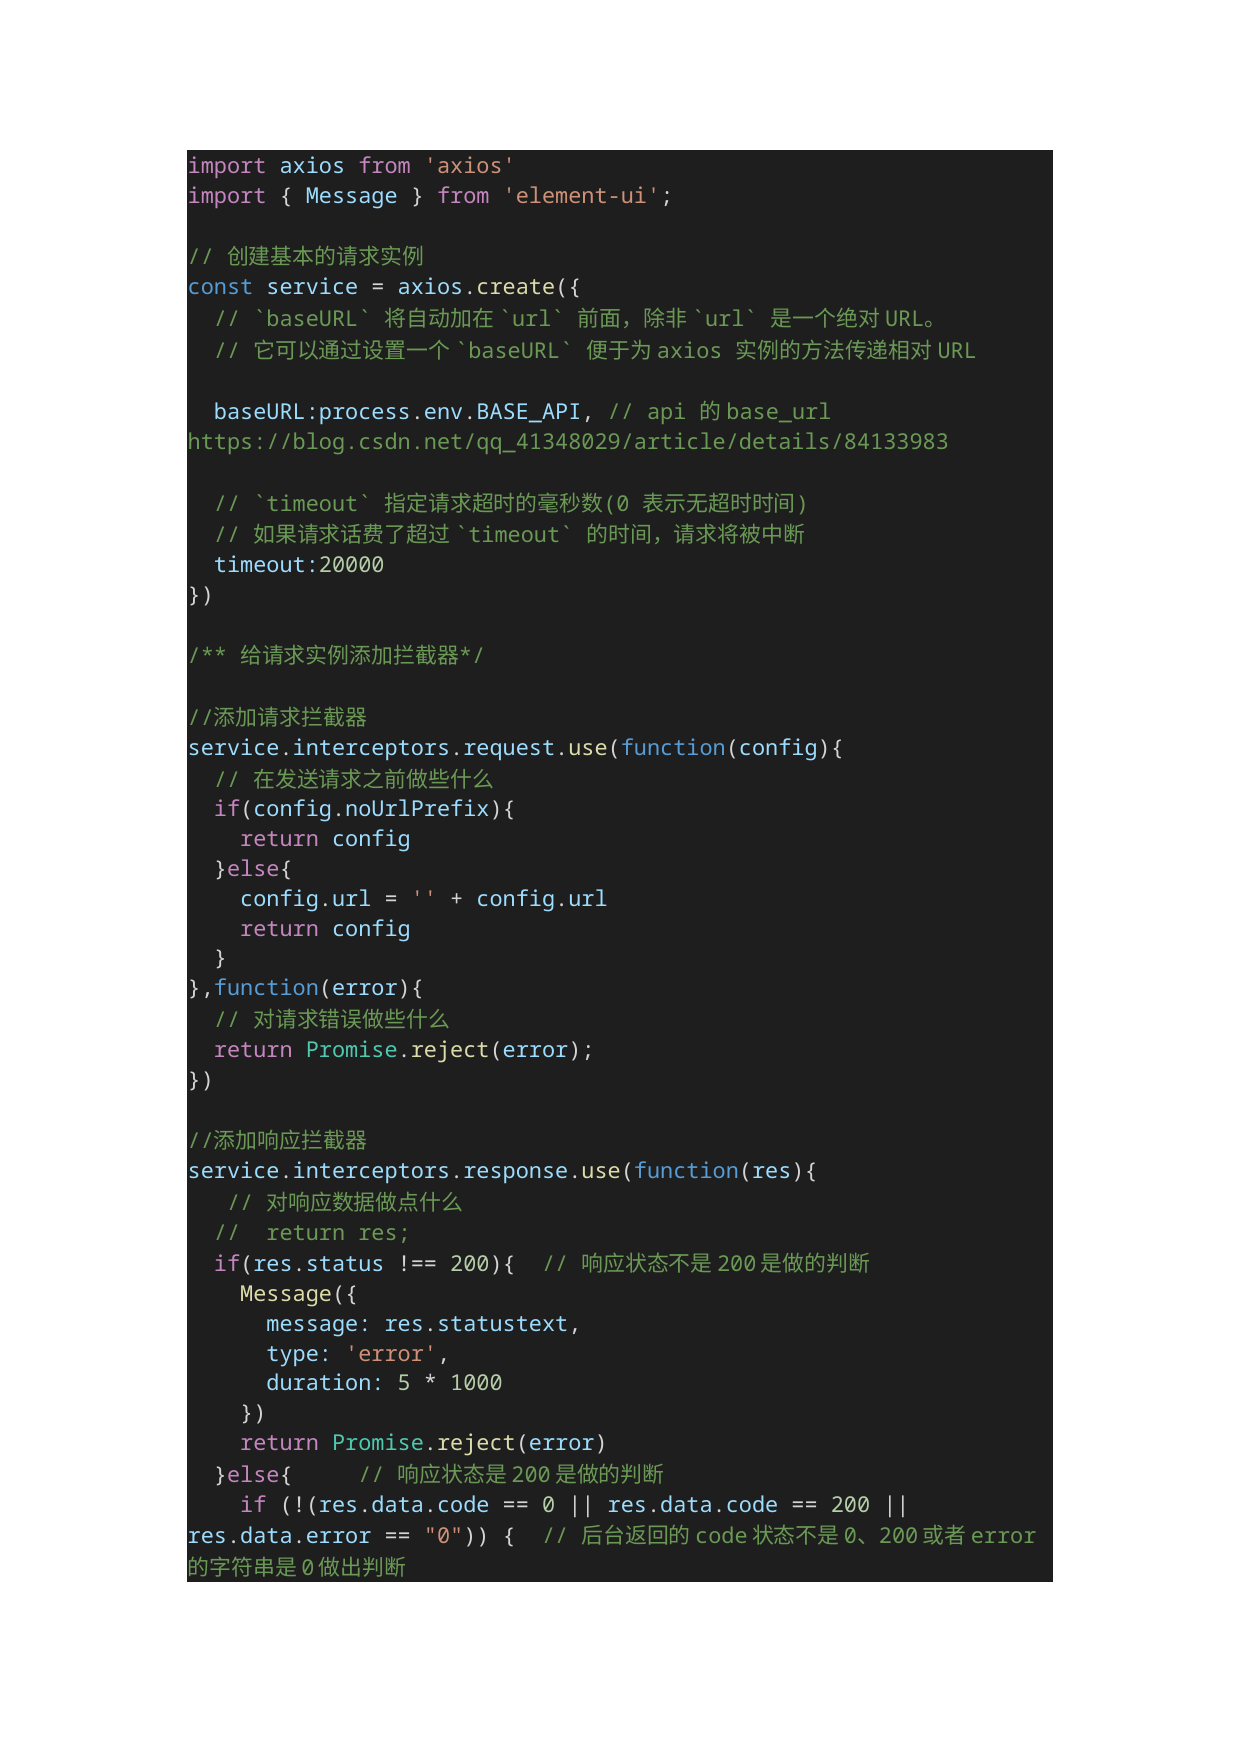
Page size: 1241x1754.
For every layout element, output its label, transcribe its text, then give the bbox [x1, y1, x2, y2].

text } [187, 942, 1053, 972]
text return config [187, 823, 1053, 853]
text timeout:20000 [187, 549, 1053, 579]
text }) [187, 1063, 1053, 1093]
text // `timeout` 指定请求超时的毫秒数(0 表示无超时时间) [187, 486, 1053, 517]
text // 对请求错误做些什么 [187, 1002, 1053, 1034]
text config.url = '' + config.url [187, 883, 1053, 913]
text // `baseURL` 将自动加在 `url` 前面，除非 `url` 是一个绝对 URL。 [187, 301, 1053, 333]
text //添加响应拦截器 [187, 1123, 1053, 1155]
text // 如果请求话费了超过 `timeout` 的时间，请求将被中断 [187, 517, 1053, 549]
text if (!(res.data.code == 0 || res.data.code == 200 || res.data.error == "0")) { // 后台返回的code状态不是0、200或者error的字符串是0做出判断 [187, 1488, 1053, 1582]
text if(res.status !== 200){ // 响应状态不是200是做的判断 [187, 1246, 1053, 1278]
text message: res.statustext, [187, 1308, 1053, 1338]
text import { Message } from 'element-ui'; [187, 180, 1053, 209]
text //添加请求拦截器 [187, 700, 1053, 732]
text }) [187, 579, 1053, 609]
text duration: 5 * 1000 [187, 1367, 1053, 1397]
text }else{ // 响应状态是200是做的判断 [187, 1457, 1053, 1488]
text return config [187, 913, 1053, 942]
text // 创建基本的请求实例 [187, 239, 1053, 271]
text // return res; [187, 1216, 1053, 1246]
text /** 给请求实例添加拦截器*/ [187, 638, 1053, 670]
text Message({ [187, 1278, 1053, 1308]
text type: 'error', [187, 1338, 1053, 1367]
text // 对响应数据做点什么 [187, 1185, 1053, 1216]
text if(config.noUrlPrefix){ [187, 793, 1053, 823]
text import axios from 'axios' [187, 150, 1053, 180]
text const service = axios.create({ [187, 271, 1053, 301]
text }else{ [187, 853, 1053, 883]
text service.interceptors.request.use(function(config){ [187, 732, 1053, 762]
text }) [187, 1397, 1053, 1427]
text service.interceptors.response.use(function(res){ [187, 1155, 1053, 1185]
text // 在发送请求之前做些什么 [187, 762, 1053, 793]
text },function(error){ [187, 972, 1053, 1002]
text baseURL:process.env.BASE_API, // api 的 base_url https://blog.csdn.net/qq_41348029/article/details/84133983 [187, 394, 1053, 456]
text return Promise.reject(error); [187, 1034, 1053, 1063]
text return Promise.reject(error) [187, 1427, 1053, 1457]
text // 它可以通过设置一个 `baseURL` 便于为 axios 实例的方法传递相对 URL [187, 333, 1053, 364]
